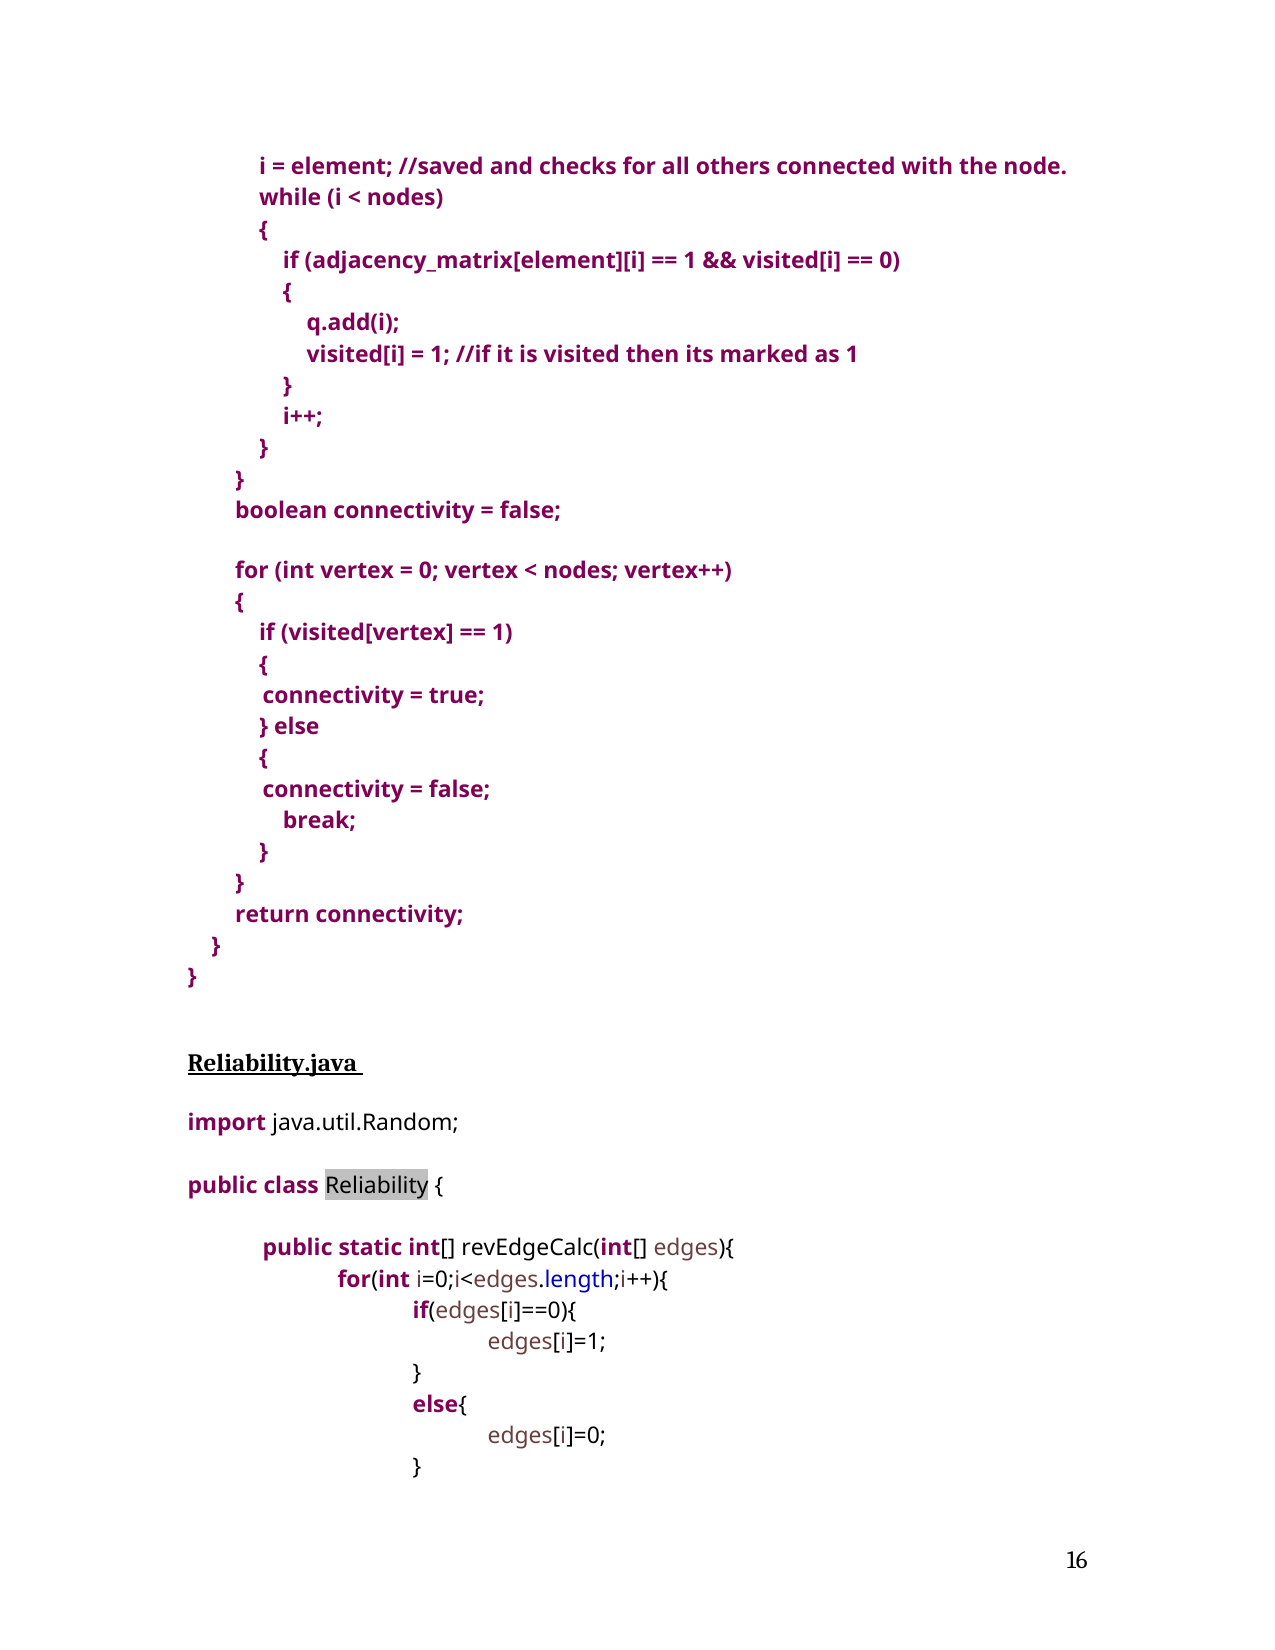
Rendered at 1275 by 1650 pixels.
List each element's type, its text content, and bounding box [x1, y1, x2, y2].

text } [187, 1450, 1087, 1481]
text if(edges[i]==0){ [187, 1294, 1087, 1325]
text public class Reliability { [428, 1169, 1087, 1200]
text connectivity = true; [187, 679, 1087, 710]
text { [187, 275, 1087, 306]
text q.add(i); [187, 306, 1087, 337]
text } [187, 369, 1087, 400]
text } [187, 431, 1087, 462]
text connectivity = false; [187, 772, 1087, 804]
text { [187, 212, 1087, 244]
text edges[i]=0; [187, 1419, 1087, 1450]
text Reliability.java [187, 1049, 1087, 1077]
text if (visited[vertex] == 1) [187, 616, 1087, 647]
text } else [187, 710, 1087, 741]
text boolean connectivity = false; [187, 494, 1087, 525]
text return connectivity; [187, 897, 1087, 929]
text for (int vertex = 0; vertex < nodes; vertex++) [187, 554, 1087, 585]
text { [187, 585, 1087, 616]
text visited[i] = 1; //if it is visited then its marked as 1 [187, 337, 1087, 369]
text edges[i]=1; [187, 1325, 1087, 1356]
text import java.util.Random; [187, 1106, 1087, 1137]
text } [187, 462, 1087, 494]
text public static int[] revEdgeCalc(int[] edges){ [187, 1231, 1087, 1262]
text } [187, 929, 1087, 960]
text } [187, 1356, 1087, 1387]
text } [187, 866, 1087, 897]
text i = element; //saved and checks for all others connected with the node. [187, 150, 1087, 181]
text while (i < nodes) [187, 181, 1087, 212]
text } [187, 835, 1087, 866]
text else{ [187, 1387, 1087, 1419]
text if (adjacency_matrix[element][i] == 1 && visited[i] == 0) [187, 244, 1087, 275]
text i++; [187, 400, 1087, 431]
text break; [187, 804, 1087, 835]
text for(int i=0;i<edges.length;i++){ [187, 1262, 1087, 1294]
text public class Reliability { [187, 1169, 325, 1200]
text { [187, 741, 1087, 772]
text } [187, 960, 1087, 991]
text { [187, 647, 1087, 679]
